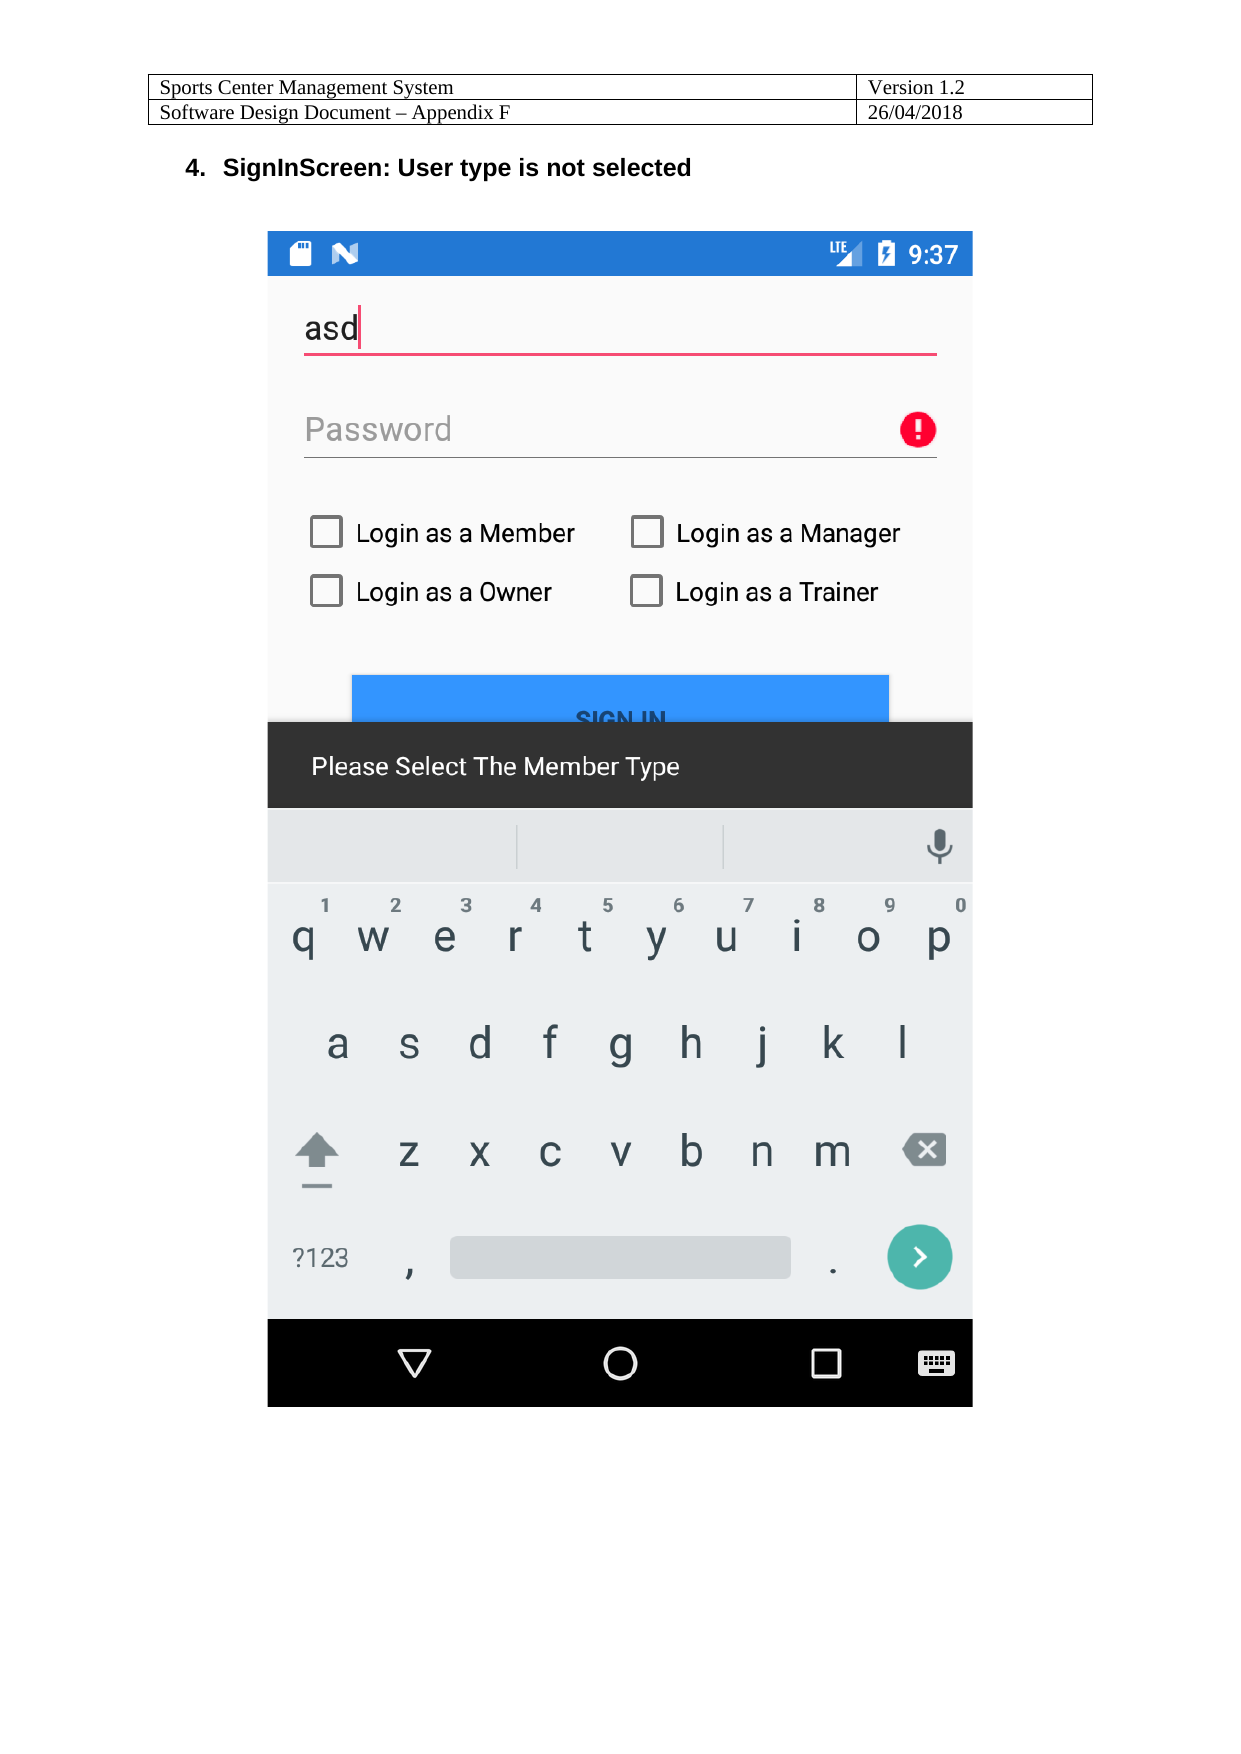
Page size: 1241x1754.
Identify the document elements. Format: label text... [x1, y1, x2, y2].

picture [267, 231, 973, 1407]
list SignInScreen: User type is not selected [185, 153, 1093, 182]
